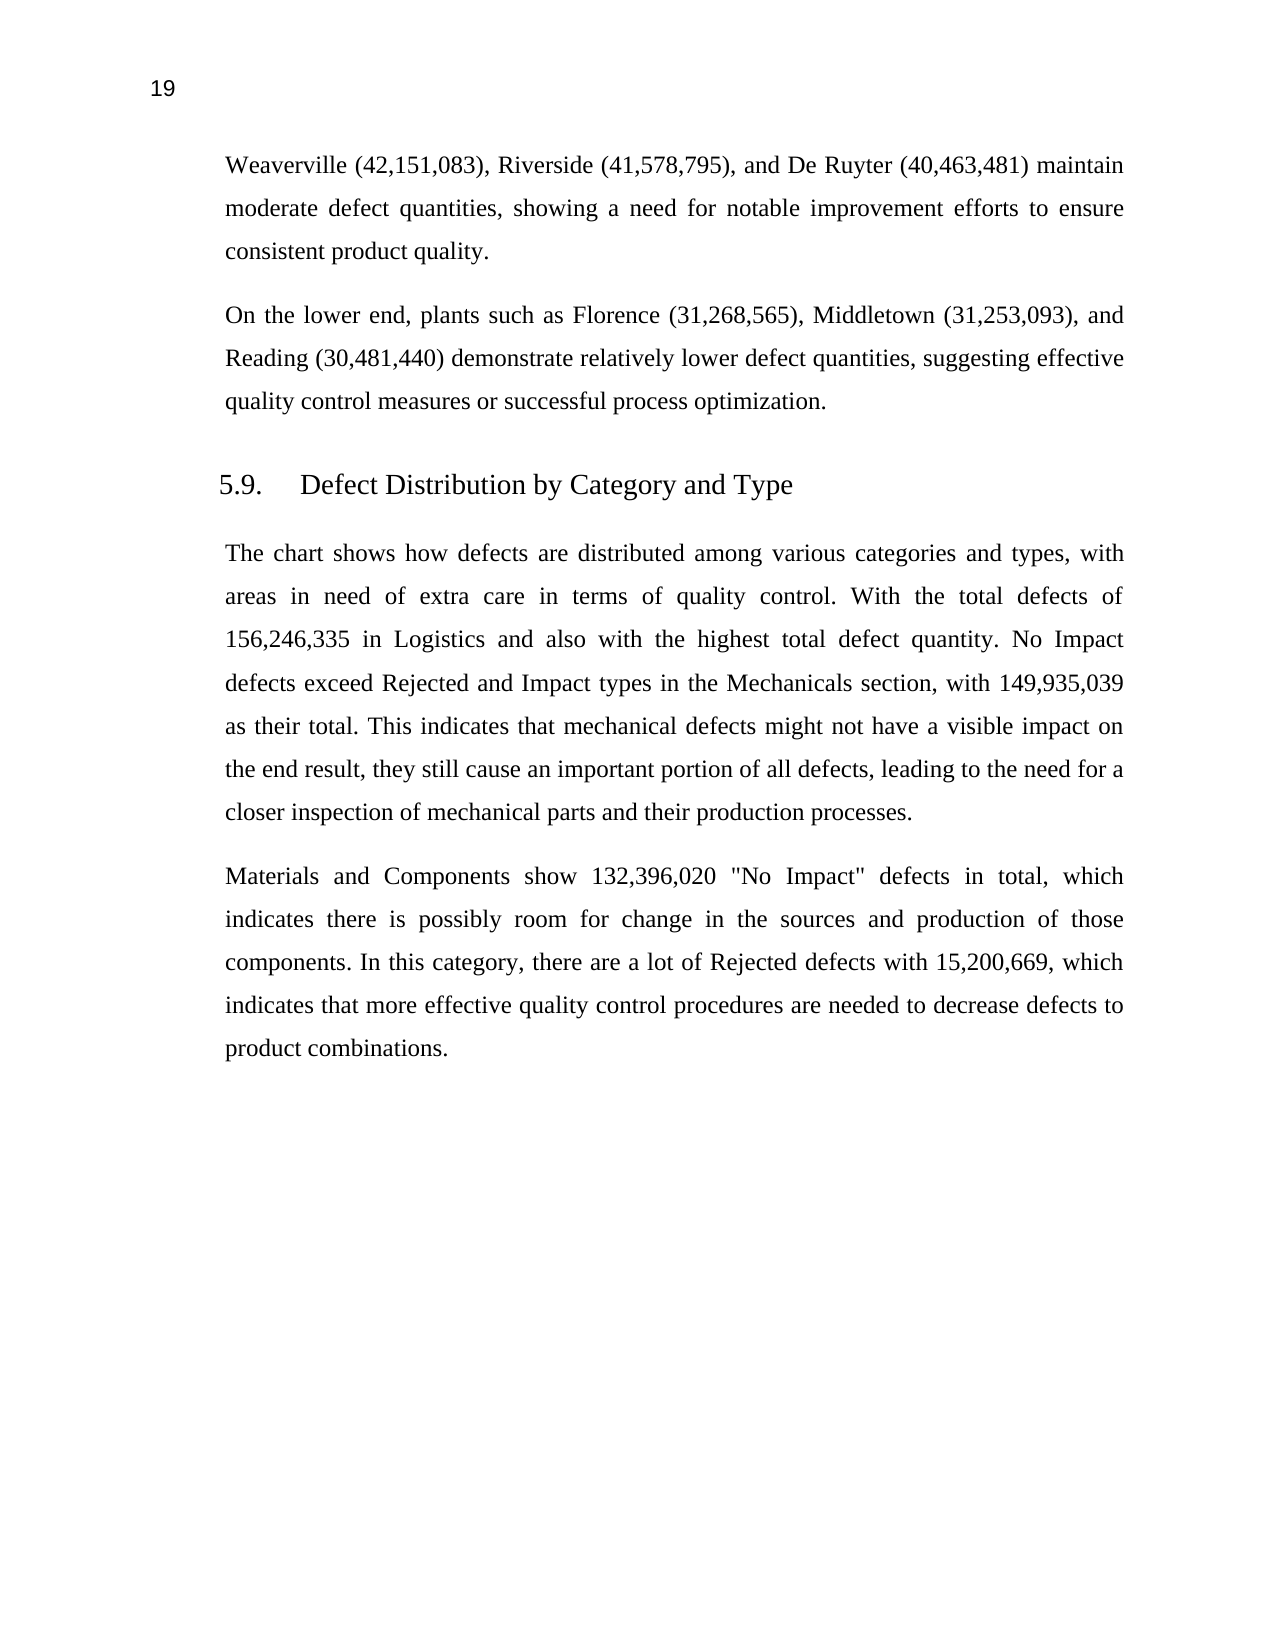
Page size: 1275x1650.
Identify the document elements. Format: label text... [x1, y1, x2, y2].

text Materials and Components show 132,396,020 "No Impact" defects in total, which indicates there is possibly room for change in the sources and production of those components. In this category, there are a lot of Rejected defects with 15,200,669, which indicates that more effective quality control procedures are needed to decrease defects to product combinations. [225, 861, 1125, 1062]
subtitle Defect Distribution by Category and Type [262, 467, 1125, 501]
text On the lower end, plants such as Florence (31,268,565), Middletown (31,253,093), and Reading (30,481,440) demonstrate relatively lower defect quantities, suggesting effective quality control measures or successful process optimization. [225, 300, 1125, 415]
text Weaverville (42,151,083), Riverside (41,578,795), and De Ruyter (40,463,481) maintain moderate defect quantities, showing a need for notable improvement efforts to ensure consistent product quality. [225, 150, 1125, 265]
text The chart shows how defects are distributed among various categories and types, with areas in need of extra care in terms of quality control. With the total defects of 156,246,335 in Logistics and also with the highest total defect quantity. No Impact defects exceed Rejected and Impact types in the Mechanicals section, with 149,935,039 as their total. This indicates that mechanical defects might not have a visible impact on the end result, they still cause an important portion of all defects, leading to the need for a closer inspection of mechanical parts and their production processes. [225, 538, 1125, 826]
